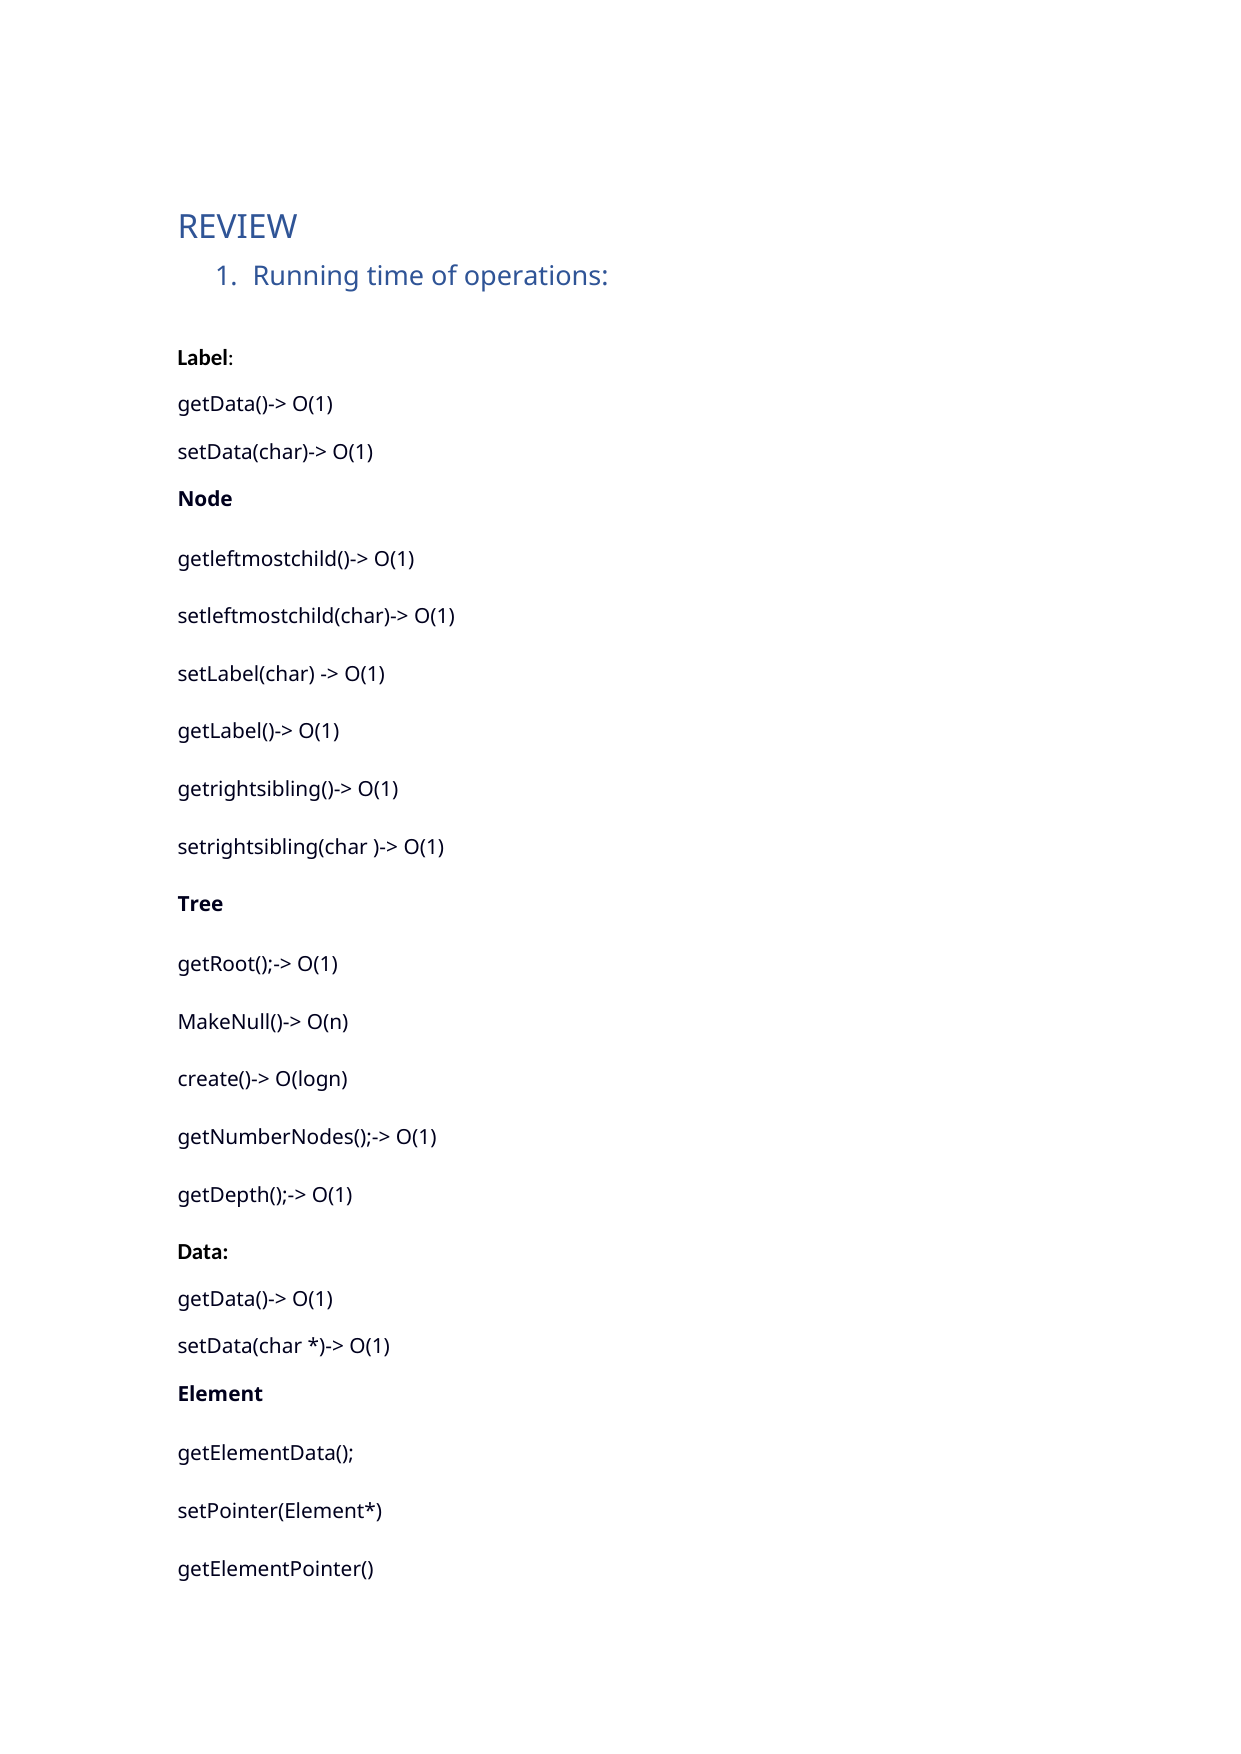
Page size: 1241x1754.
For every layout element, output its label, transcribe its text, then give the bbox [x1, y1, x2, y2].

text getLabel()-> O(1) [177, 717, 1063, 745]
text getleftmostchild()-> O(1) [177, 544, 1063, 572]
text setrightsibling(char )-> O(1) [177, 832, 1063, 860]
text Label: [177, 343, 1063, 371]
text getData()-> O(1) [177, 389, 1063, 418]
text create()-> O(logn) [177, 1064, 1063, 1093]
text getrightsibling()-> O(1) [177, 774, 1063, 803]
text Data: [177, 1237, 1063, 1265]
subtitle REVIEW [177, 203, 1063, 248]
text setLabel(char) -> O(1) [177, 659, 1063, 687]
subtitle Running time of operations: [215, 256, 1063, 293]
text getElementData(); [177, 1438, 1063, 1467]
text setPointer(Element*) [177, 1496, 1063, 1524]
text setData(char)-> O(1) [177, 437, 1063, 465]
text Node [177, 484, 1063, 512]
text getDepth();-> O(1) [177, 1180, 1063, 1208]
text getRoot();-> O(1) [177, 949, 1063, 978]
text MakeNull()-> O(n) [177, 1007, 1063, 1035]
text Tree [177, 889, 1063, 918]
text setleftmostchild(char)-> O(1) [177, 601, 1063, 630]
text getData()-> O(1) [177, 1284, 1063, 1313]
text Element [177, 1379, 1063, 1407]
text setData(char *)-> O(1) [177, 1331, 1063, 1360]
text getNumberNodes();-> O(1) [177, 1122, 1063, 1151]
text getElementPointer() [177, 1554, 1063, 1582]
